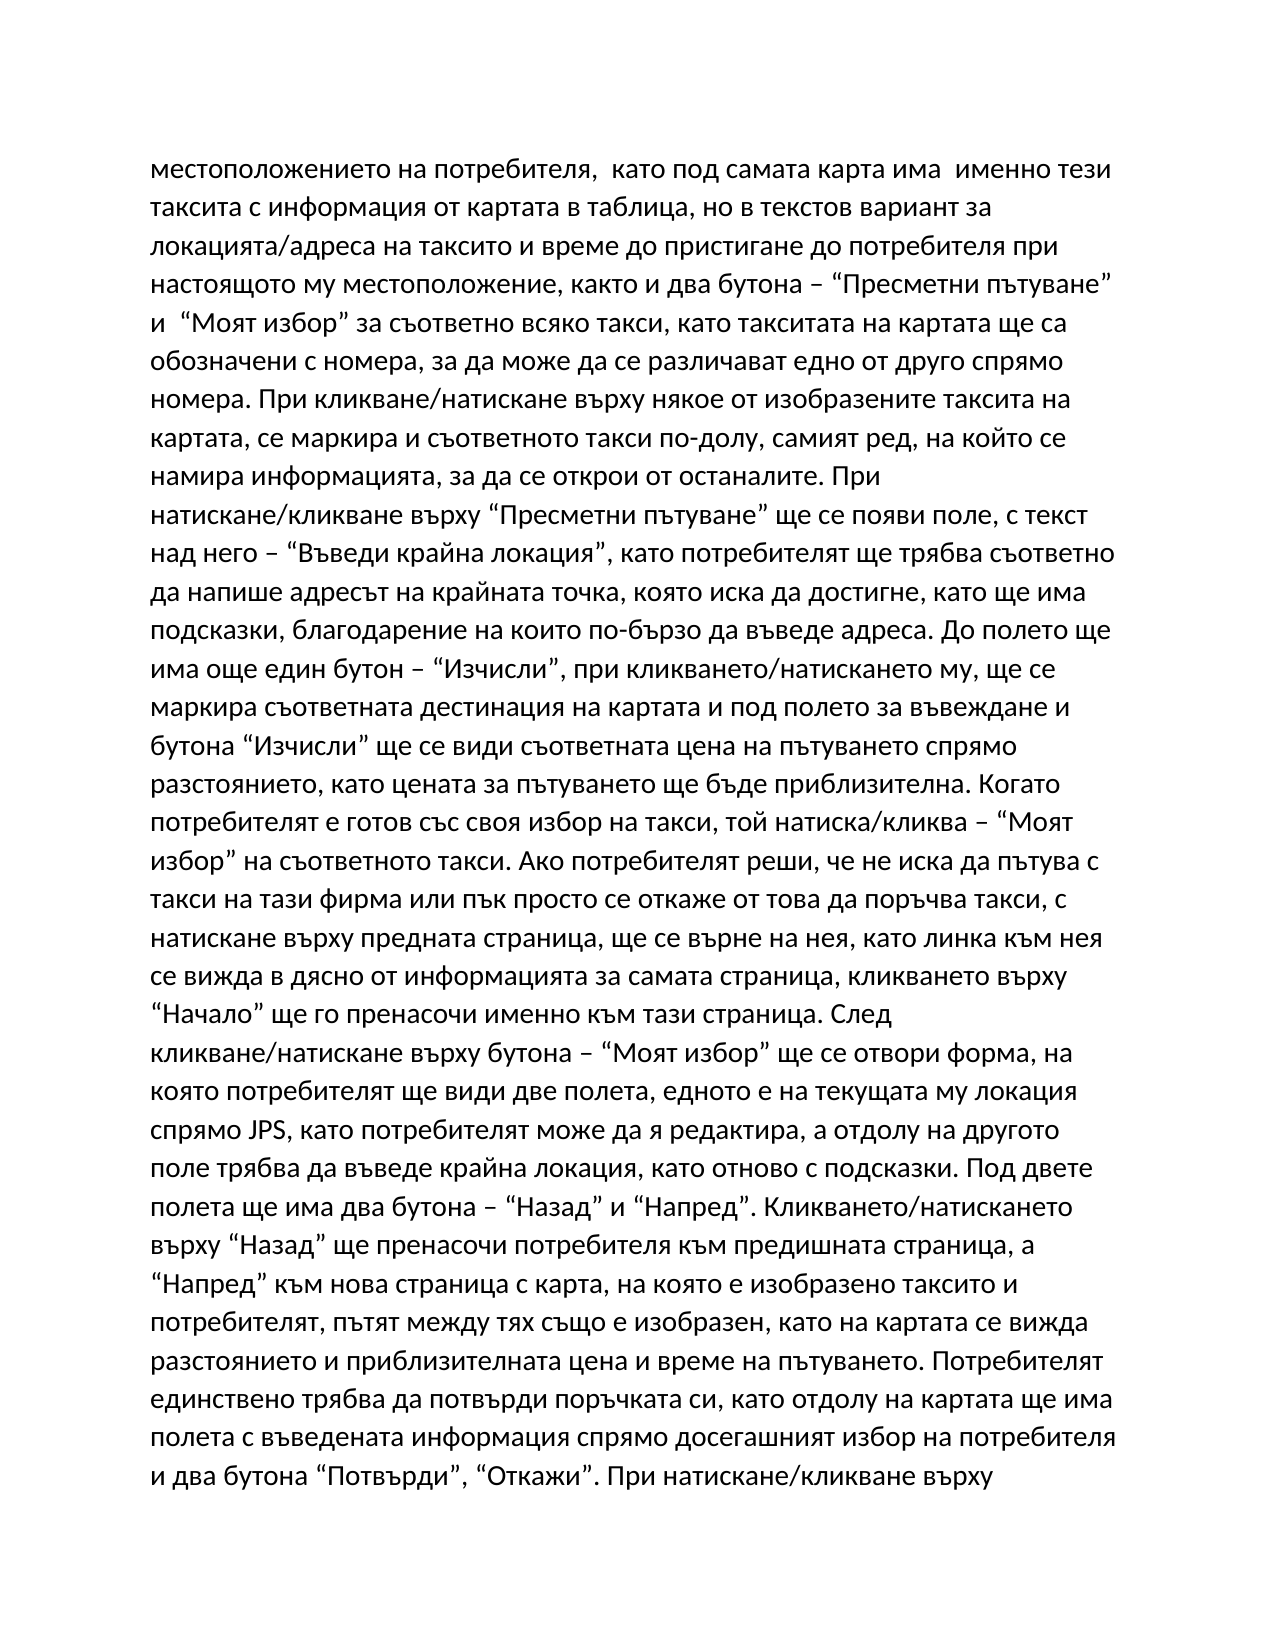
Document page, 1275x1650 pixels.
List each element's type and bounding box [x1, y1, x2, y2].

text [150, 150, 1125, 1492]
